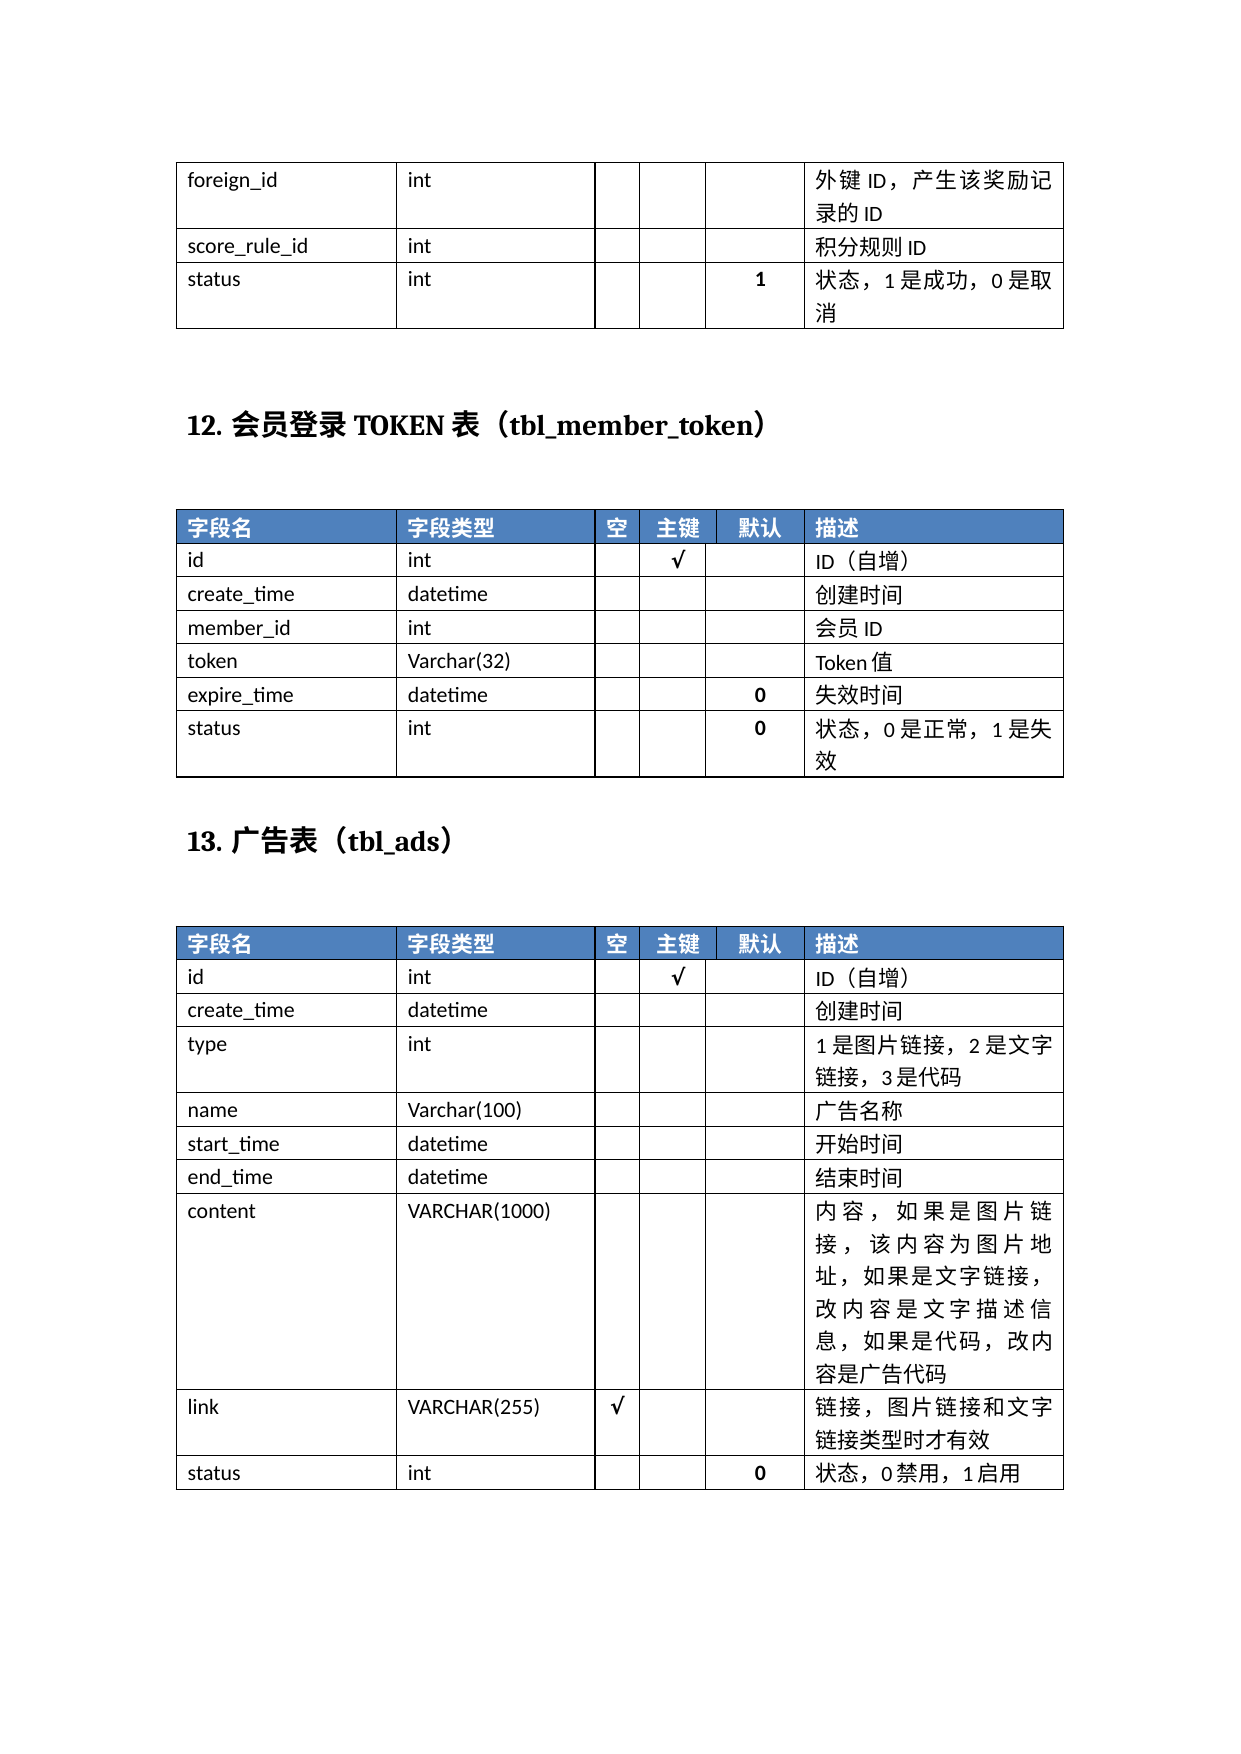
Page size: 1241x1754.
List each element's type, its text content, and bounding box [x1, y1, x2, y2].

table_cell [706, 229, 804, 262]
table_cell 结束时间 [805, 1160, 1063, 1193]
table_cell score_rule_id [177, 229, 396, 262]
subtitle 广告表（tbl_ads） [187, 807, 1053, 872]
table_cell [596, 544, 639, 576]
table_cell int [397, 711, 594, 776]
table_cell expire_time [177, 678, 396, 710]
table_cell id [177, 960, 396, 993]
table_header 主键 [640, 510, 716, 543]
table_cell [640, 711, 705, 776]
table_cell Varchar(32) [397, 644, 594, 677]
table_cell 内容，如果是图片链接，该内容为图片地址，如果是文字链接，改内容是文字描述信息，如果是代码，改内容是广告代码 [805, 1194, 1063, 1389]
table_cell √ [640, 960, 705, 993]
table_cell 状态，0是正常，1是失效 [805, 711, 1063, 776]
table_cell [706, 544, 804, 576]
table_cell status [177, 711, 396, 776]
table_cell ID（自增） [805, 544, 1063, 576]
table_header 字段名 [177, 927, 396, 959]
table_cell [706, 1390, 804, 1455]
table_cell [640, 611, 705, 643]
table_cell VARCHAR(1000) [397, 1194, 594, 1389]
table_header 主键 [640, 927, 716, 959]
table_cell [706, 1194, 804, 1389]
table_cell [706, 1160, 804, 1193]
table_cell [596, 1160, 639, 1193]
table_cell int [397, 1456, 594, 1488]
table_cell [640, 678, 705, 710]
table_cell [640, 1127, 705, 1159]
table_cell datetime [397, 678, 594, 710]
table_cell [640, 644, 705, 677]
table_cell [596, 611, 639, 643]
table_cell create_time [177, 994, 396, 1026]
table_header 字段类型 [397, 510, 594, 543]
table_cell 1是图片链接，2是文字链接，3是代码 [805, 1027, 1063, 1092]
table_cell foreign_id [177, 163, 396, 228]
table_cell int [397, 163, 594, 228]
table_cell [640, 1456, 705, 1488]
table_cell 广告名称 [805, 1093, 1063, 1126]
table_cell [596, 1093, 639, 1126]
table_header 空 [596, 927, 639, 959]
table_cell [706, 1093, 804, 1126]
table_cell 0 [706, 1456, 804, 1488]
table_cell int [397, 611, 594, 643]
table_cell 0 [706, 678, 804, 710]
table_cell [596, 994, 639, 1026]
table_cell status [177, 1456, 396, 1488]
table_cell int [397, 544, 594, 576]
table_cell 外键ID，产生该奖励记录的ID [805, 163, 1063, 228]
table_cell [640, 263, 705, 328]
table_cell √ [640, 544, 705, 576]
table_cell [640, 229, 705, 262]
table_cell [640, 1390, 705, 1455]
table_cell name [177, 1093, 396, 1126]
table_cell 链接，图片链接和文字链接类型时才有效 [805, 1390, 1063, 1455]
table_cell [640, 994, 705, 1026]
table_cell int [397, 263, 594, 328]
table_cell [706, 577, 804, 610]
table_cell start_time [177, 1127, 396, 1159]
table_cell 创建时间 [805, 577, 1063, 610]
table_cell status [177, 263, 396, 328]
table_header 字段名 [177, 510, 396, 543]
table_cell [596, 1127, 639, 1159]
table_cell 状态，0禁用，1启用 [805, 1456, 1063, 1488]
table_cell 开始时间 [805, 1127, 1063, 1159]
table_cell 1 [706, 263, 804, 328]
table_cell [596, 577, 639, 610]
table_cell [596, 1194, 639, 1389]
table_cell [706, 1127, 804, 1159]
table_cell [640, 577, 705, 610]
table_header 描述 [805, 927, 1063, 959]
table_header 默认 [717, 510, 804, 543]
table_cell [706, 611, 804, 643]
subtitle 会员登录TOKEN表（tbl_member_token） [187, 390, 1053, 455]
table_cell [640, 1160, 705, 1193]
table_cell create_time [177, 577, 396, 610]
table_cell int [397, 229, 594, 262]
table_cell token [177, 644, 396, 677]
table_cell 积分规则ID [805, 229, 1063, 262]
table_cell int [397, 960, 594, 993]
table_cell int [397, 1027, 594, 1092]
table_cell datetime [397, 577, 594, 610]
table_cell [596, 1027, 639, 1092]
table_cell 状态，1是成功，0是取消 [805, 263, 1063, 328]
table_cell [640, 1093, 705, 1126]
table_cell member_id [177, 611, 396, 643]
table_cell [596, 1456, 639, 1488]
table_cell [640, 1027, 705, 1092]
table_cell datetime [397, 994, 594, 1026]
table_cell [596, 644, 639, 677]
table_cell Token值 [805, 644, 1063, 677]
table_cell ID（自增） [805, 960, 1063, 993]
table_cell Varchar(100) [397, 1093, 594, 1126]
table_cell datetime [397, 1127, 594, 1159]
table_cell [596, 263, 639, 328]
table_cell [596, 163, 639, 228]
table_cell √ [596, 1390, 639, 1455]
table_cell [706, 960, 804, 993]
table_cell [706, 1027, 804, 1092]
table_cell [640, 1194, 705, 1389]
table_cell id [177, 544, 396, 576]
table_cell [596, 960, 639, 993]
table_cell VARCHAR(255) [397, 1390, 594, 1455]
table_cell 失效时间 [805, 678, 1063, 710]
table_header 字段类型 [397, 927, 594, 959]
table_cell link [177, 1390, 396, 1455]
table_cell [640, 163, 705, 228]
table_cell 创建时间 [805, 994, 1063, 1026]
table_header 描述 [805, 510, 1063, 543]
table_cell end_time [177, 1160, 396, 1193]
table_header 空 [596, 510, 639, 543]
table_cell 会员ID [805, 611, 1063, 643]
table_cell content [177, 1194, 396, 1389]
table_cell [596, 711, 639, 776]
table_cell [596, 678, 639, 710]
table_cell [706, 994, 804, 1026]
table_cell [596, 229, 639, 262]
table_cell 0 [706, 711, 804, 776]
table_cell [706, 644, 804, 677]
table_cell type [177, 1027, 396, 1092]
table_header 默认 [717, 927, 804, 959]
table_cell datetime [397, 1160, 594, 1193]
table_cell [706, 163, 804, 228]
